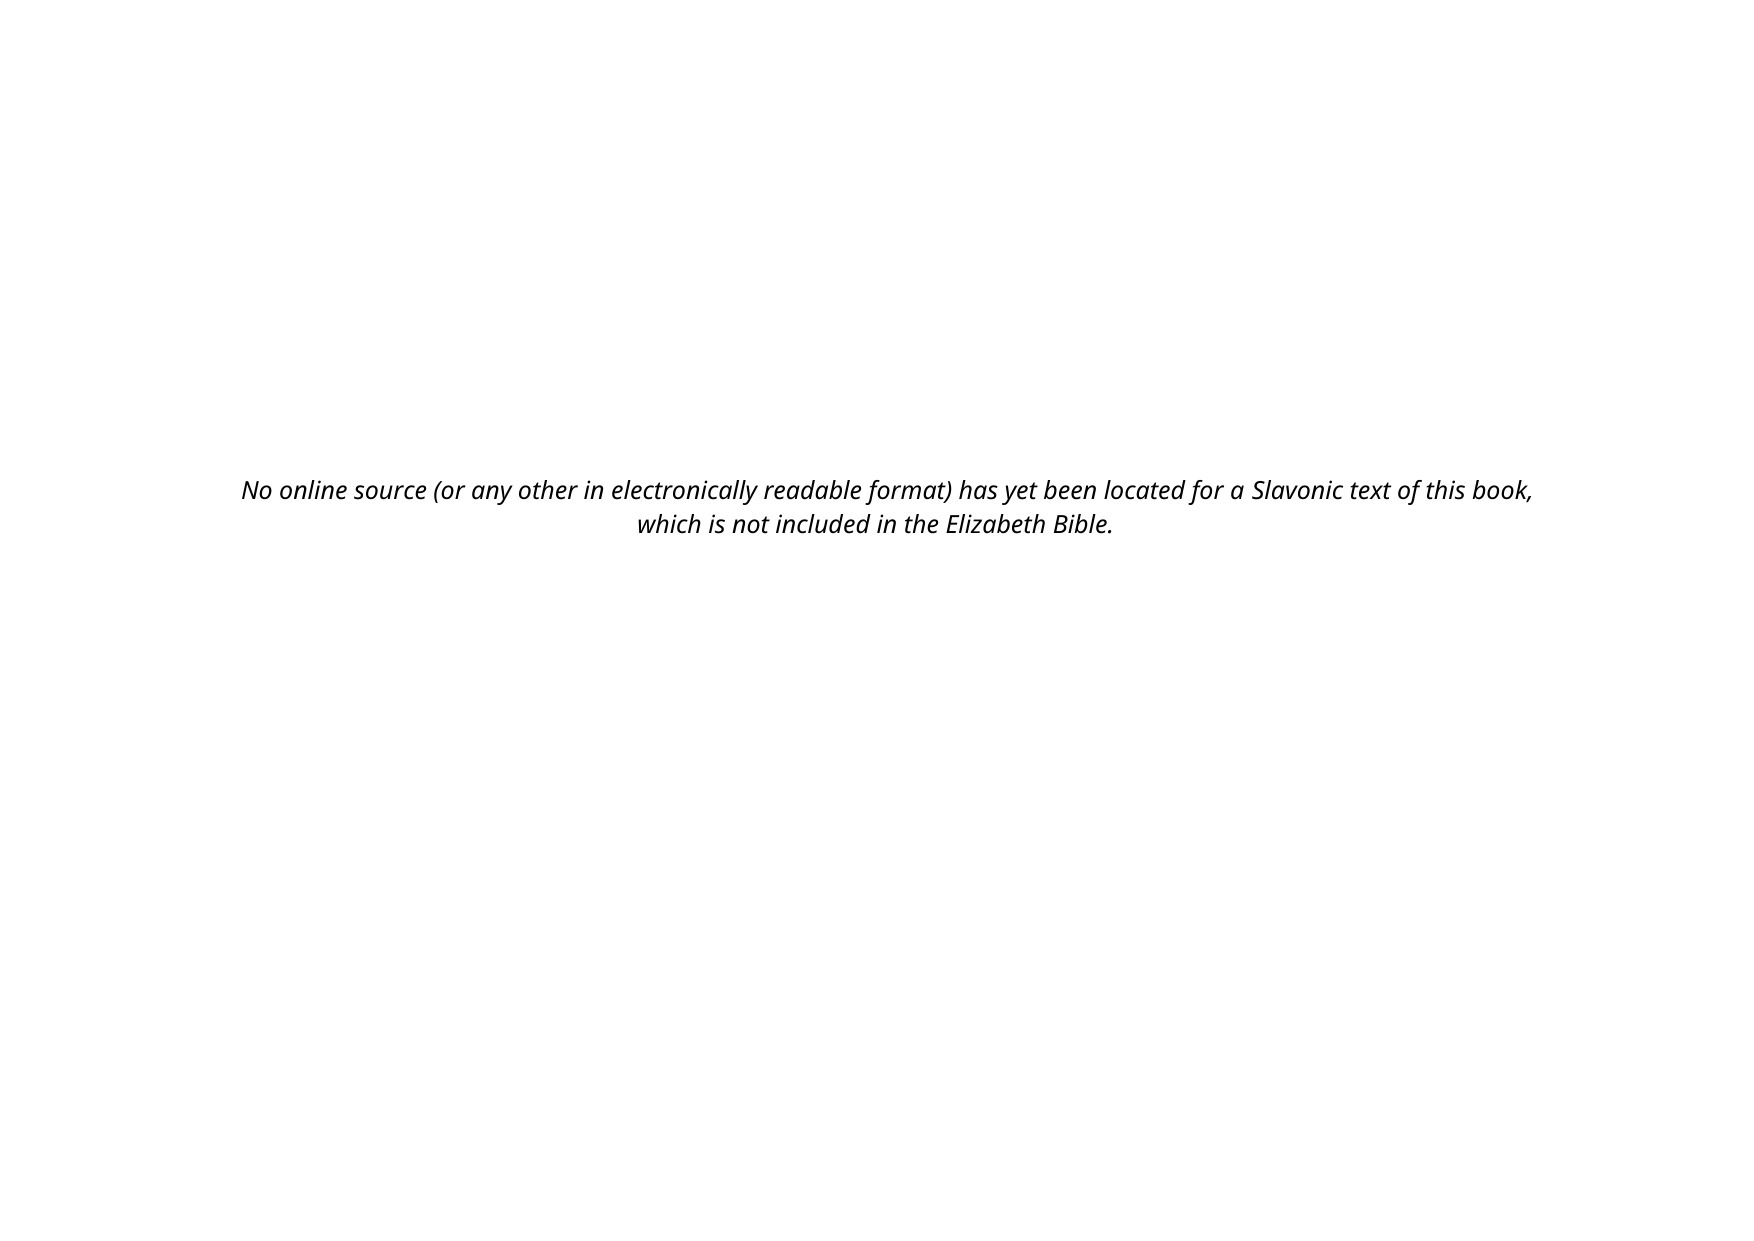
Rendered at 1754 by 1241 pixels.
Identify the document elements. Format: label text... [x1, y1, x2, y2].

text No online source (or any other in electronically readable format) has yet been located for a Slavonic text of this book, which is not included in the Elizabeth Bible. [148, 473, 1606, 541]
